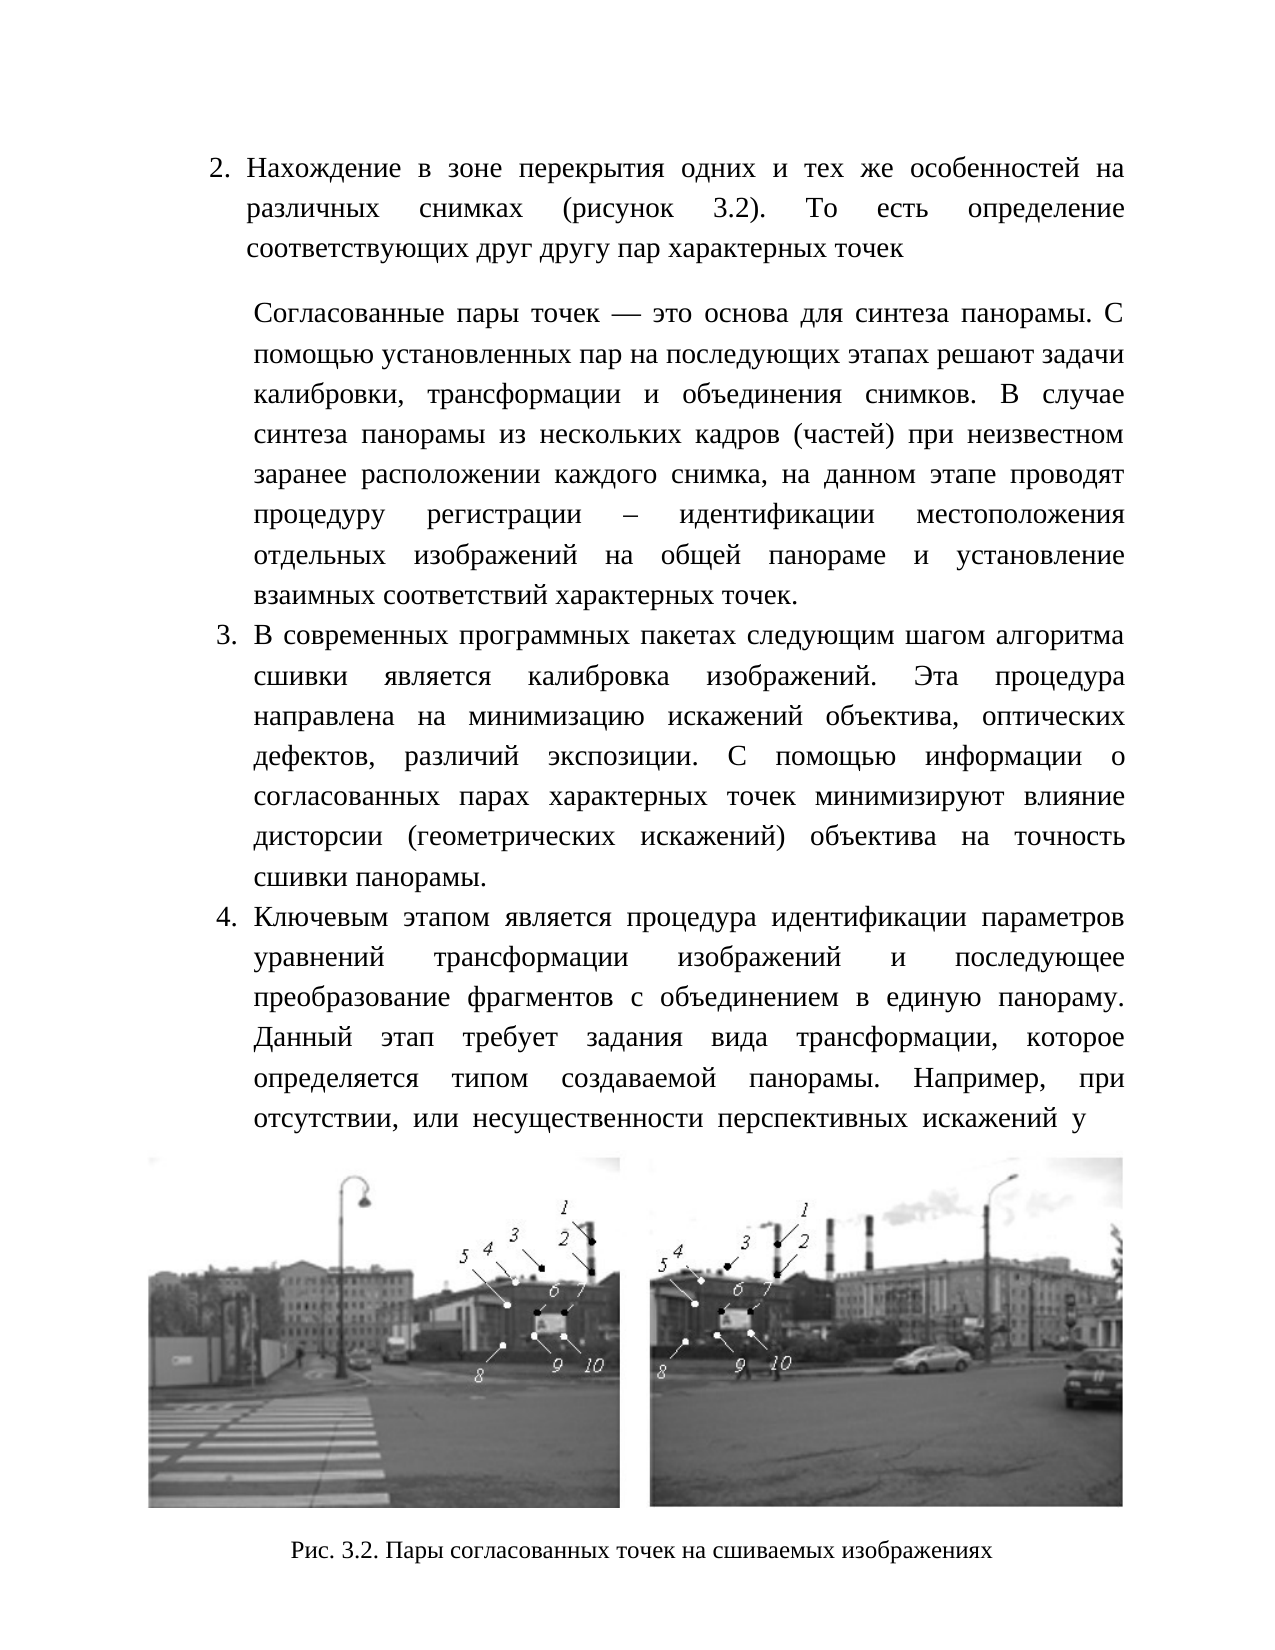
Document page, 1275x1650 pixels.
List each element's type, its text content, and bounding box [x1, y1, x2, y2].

list Ключевым этапом является процедура идентификации параметров уравнений трансформации изображений и последующее преобразование фрагментов с объединением в единую панораму. Данный этап требует задания вида трансформации, которое определяется типом создаваемой панорамы. Например, при отсутствии, или несущественности перспективных искажений у [216, 899, 1125, 1133]
text Рис. 3.2. Пары согласованных точек на сшиваемых изображениях [177, 1508, 1106, 1564]
picture [146, 1150, 1124, 1508]
list В современных программных пакетах следующим шагом алгоритма сшивки является калибровка изображений. Эта процедура направлена на минимизацию искажений объектива, оптических дефектов, различий экспозиции. С помощью информации о согласованных парах характерных точек минимизируют влияние дисторсии (геометрических искажений) объектива на точность сшивки панорамы. [216, 617, 1125, 892]
text Согласованные пары точек — это основа для синтеза панорамы. С помощью установленных пар на последующих этапах решают задачи калибровки, трансформации и объединения снимков. В случае синтеза панорамы из нескольких кадров (частей) при неизвестном заранее расположении каждого снимка, на данном этапе проводят процедуру регистрации – идентификации местоположения отдельных изображений на общей панораме и установление взаимных соответствий характерных точек. [253, 296, 1125, 611]
list Нахождение в зоне перекрытия одних и тех же особенностей на различных снимках (рисунок 3.2). То есть определение соответствующих друг другу пар характерных точек [209, 150, 1125, 264]
